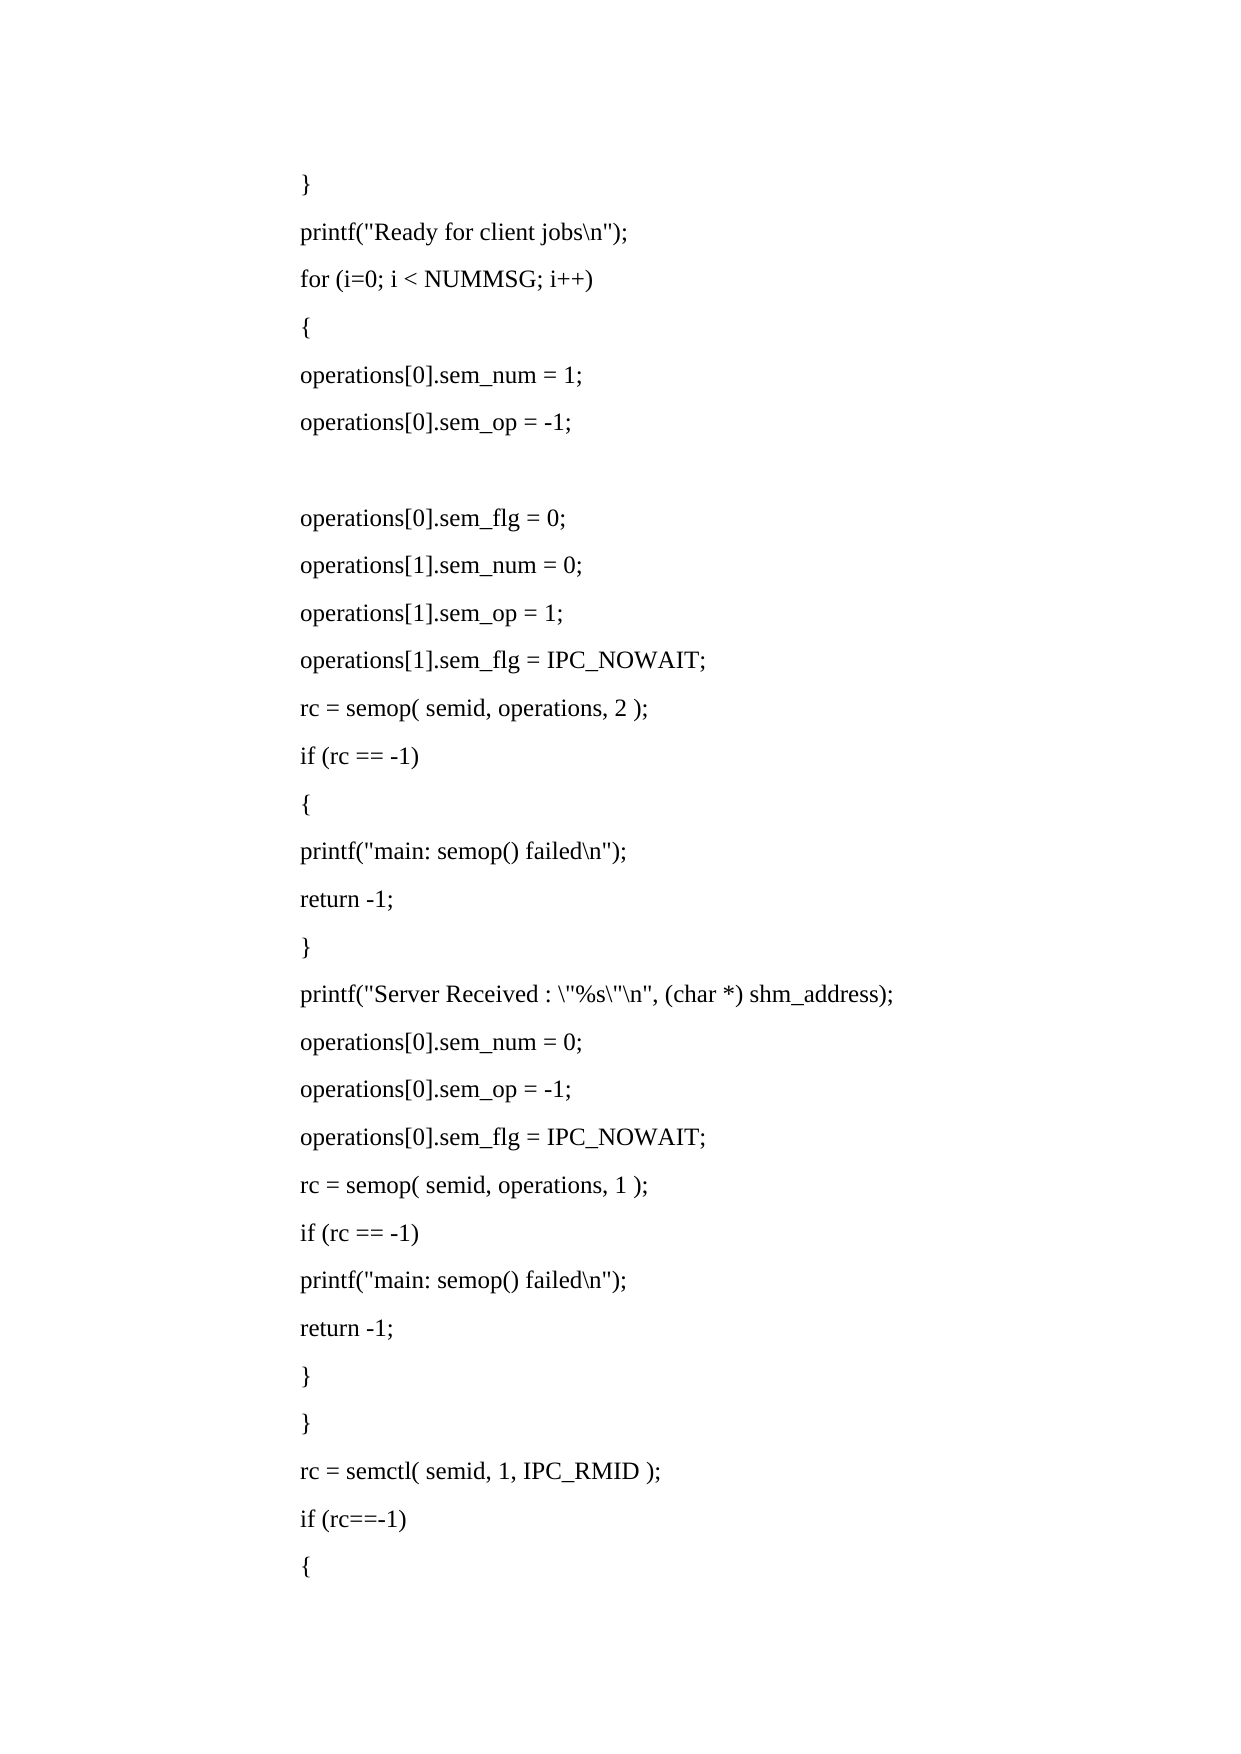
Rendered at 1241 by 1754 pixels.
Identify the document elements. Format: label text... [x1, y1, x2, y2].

text } [300, 932, 1090, 960]
text } [300, 1361, 1090, 1389]
text rc = semctl( semid, 1, IPC_RMID ); [300, 1456, 1090, 1485]
text printf("main: semop() failed\n"); [300, 836, 1090, 865]
text printf("Server Received : \"%s\"\n", (char *) shm_address); [300, 979, 1090, 1008]
text } [300, 1408, 1090, 1437]
text printf("main: semop() failed\n"); [300, 1266, 1090, 1294]
text if (rc == -1) [300, 1218, 1090, 1246]
text if (rc == -1) [300, 741, 1090, 770]
text operations[1].sem_num = 0; [300, 550, 1090, 579]
text for (i=0; i < NUMMSG; i++) [300, 264, 1090, 293]
text operations[1].sem_op = 1; [300, 598, 1090, 627]
text operations[0].sem_num = 1; [300, 360, 1090, 388]
text rc = semop( semid, operations, 1 ); [300, 1170, 1090, 1199]
text operations[0].sem_flg = IPC_NOWAIT; [300, 1122, 1090, 1151]
text operations[1].sem_flg = IPC_NOWAIT; [300, 646, 1090, 674]
text printf("Ready for client jobs\n"); [300, 217, 1090, 245]
text if (rc==-1) [300, 1504, 1090, 1533]
text operations[0].sem_num = 0; [300, 1027, 1090, 1056]
text } [300, 169, 1090, 198]
text operations[0].sem_flg = 0; [300, 503, 1090, 531]
text rc = semop( semid, operations, 2 ); [300, 693, 1090, 722]
text { [300, 789, 1090, 817]
text { [300, 312, 1090, 341]
text operations[0].sem_op = -1; [300, 407, 1090, 436]
text return -1; [300, 884, 1090, 913]
text return -1; [300, 1313, 1090, 1342]
text { [300, 1551, 1090, 1580]
text operations[0].sem_op = -1; [300, 1074, 1090, 1103]
